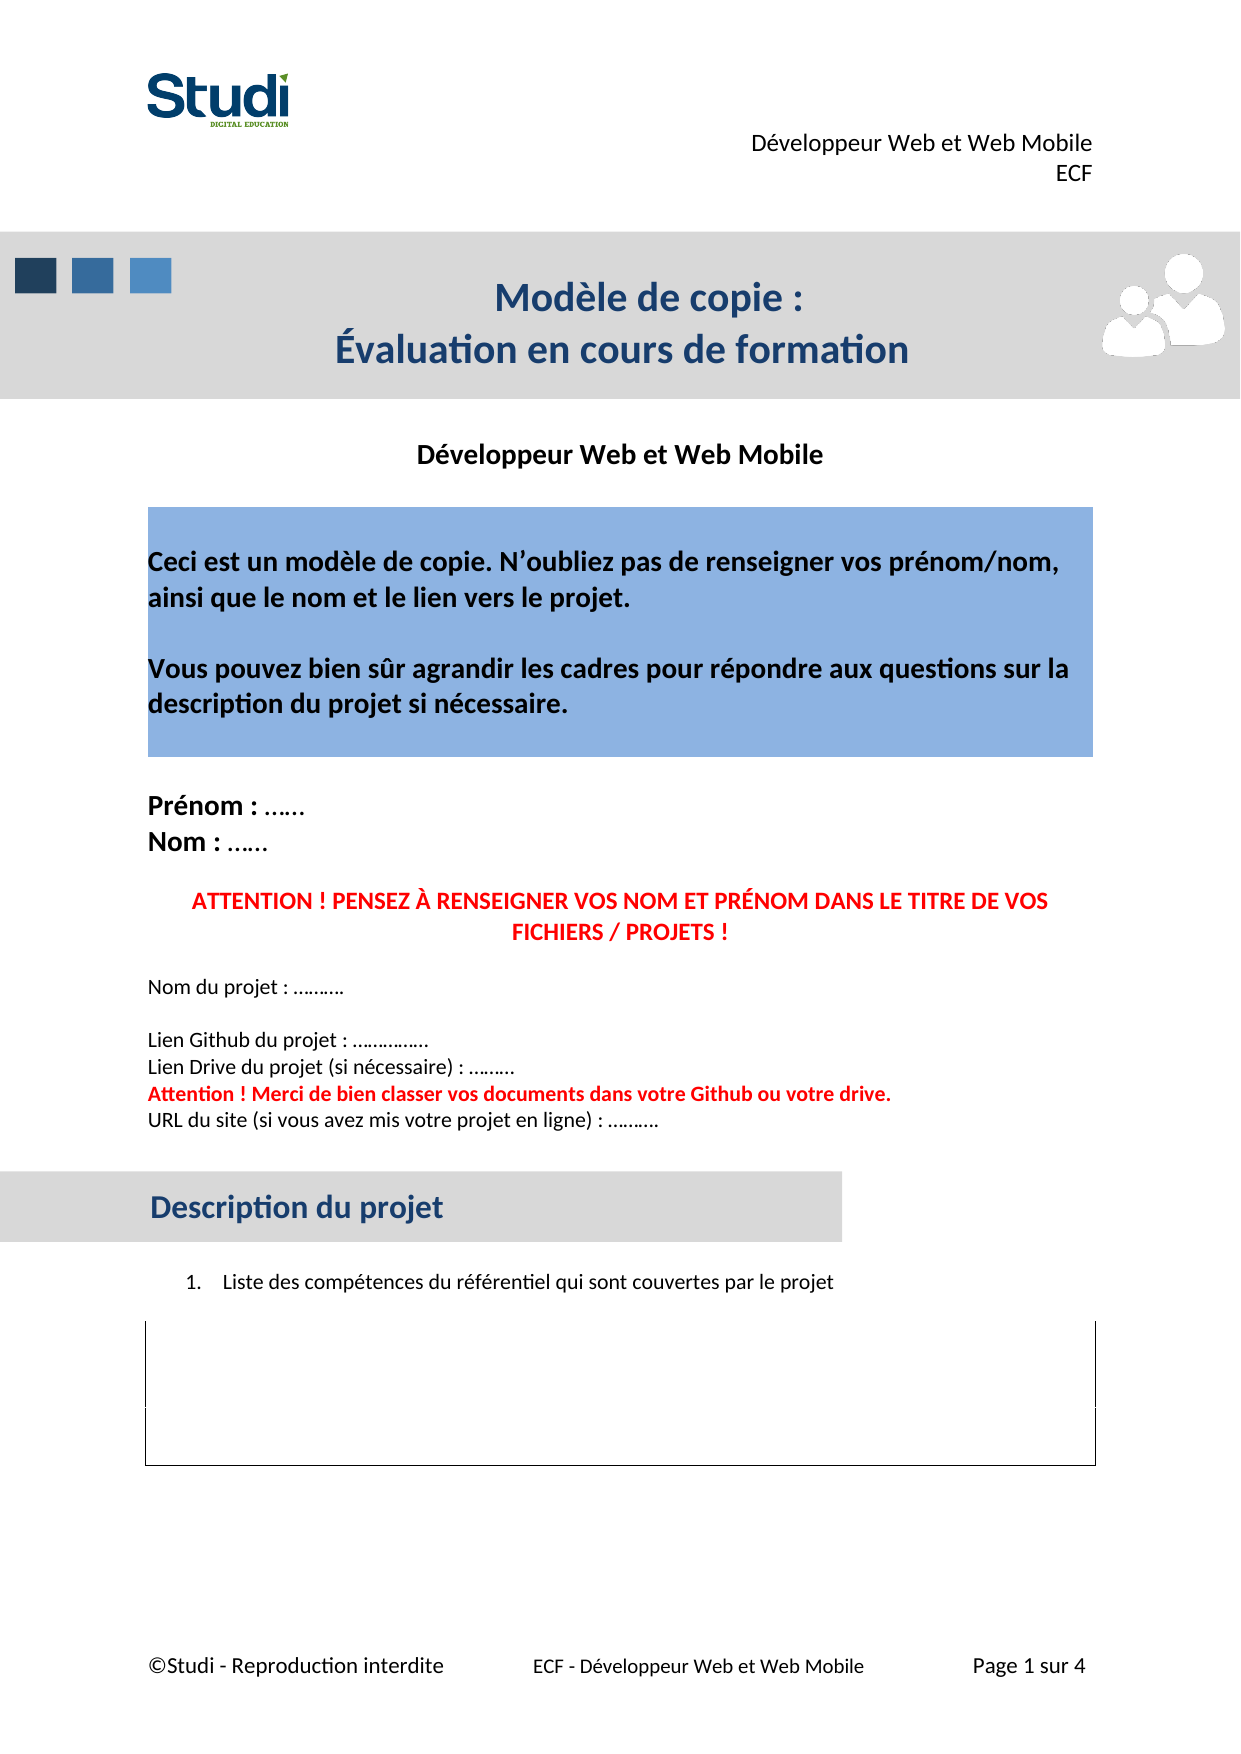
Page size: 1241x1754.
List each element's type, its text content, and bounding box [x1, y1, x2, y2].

text Nom : …… [148, 823, 1093, 859]
text Nom du projet : ………. [148, 973, 1093, 1000]
text ATTENTION ! PENSEZ À RENSEIGNER VOS NOM ET PRÉNOM DANS LE TITRE DE VOS FICHIERS / PROJETS ! [148, 885, 1093, 946]
picture [1092, 239, 1234, 371]
text Développeur Web et Web Mobile [148, 436, 1093, 472]
text Ceci est un modèle de copie. N’oubliez pas de renseigner vos prénom/nom, ainsi que le nom et le lien vers le projet. [148, 543, 1093, 614]
text URL du site (si vous avez mis votre projet en ligne) : ………. [148, 1106, 1093, 1133]
text Vous pouvez bien sûr agrandir les cadres pour répondre aux questions sur la description du projet si nécessaire. [148, 650, 1093, 721]
text Lien Github du projet : …………… [148, 1026, 1093, 1053]
text Lien Drive du projet (si nécessaire) : ……… [148, 1053, 1093, 1080]
picture [147, 73, 289, 127]
list Liste des compétences du référentiel qui sont couvertes par le projet [185, 1268, 1093, 1294]
text Attention ! Merci de bien classer vos documents dans votre Github ou votre drive. [148, 1080, 1093, 1106]
text Prénom : …… [148, 787, 1093, 823]
